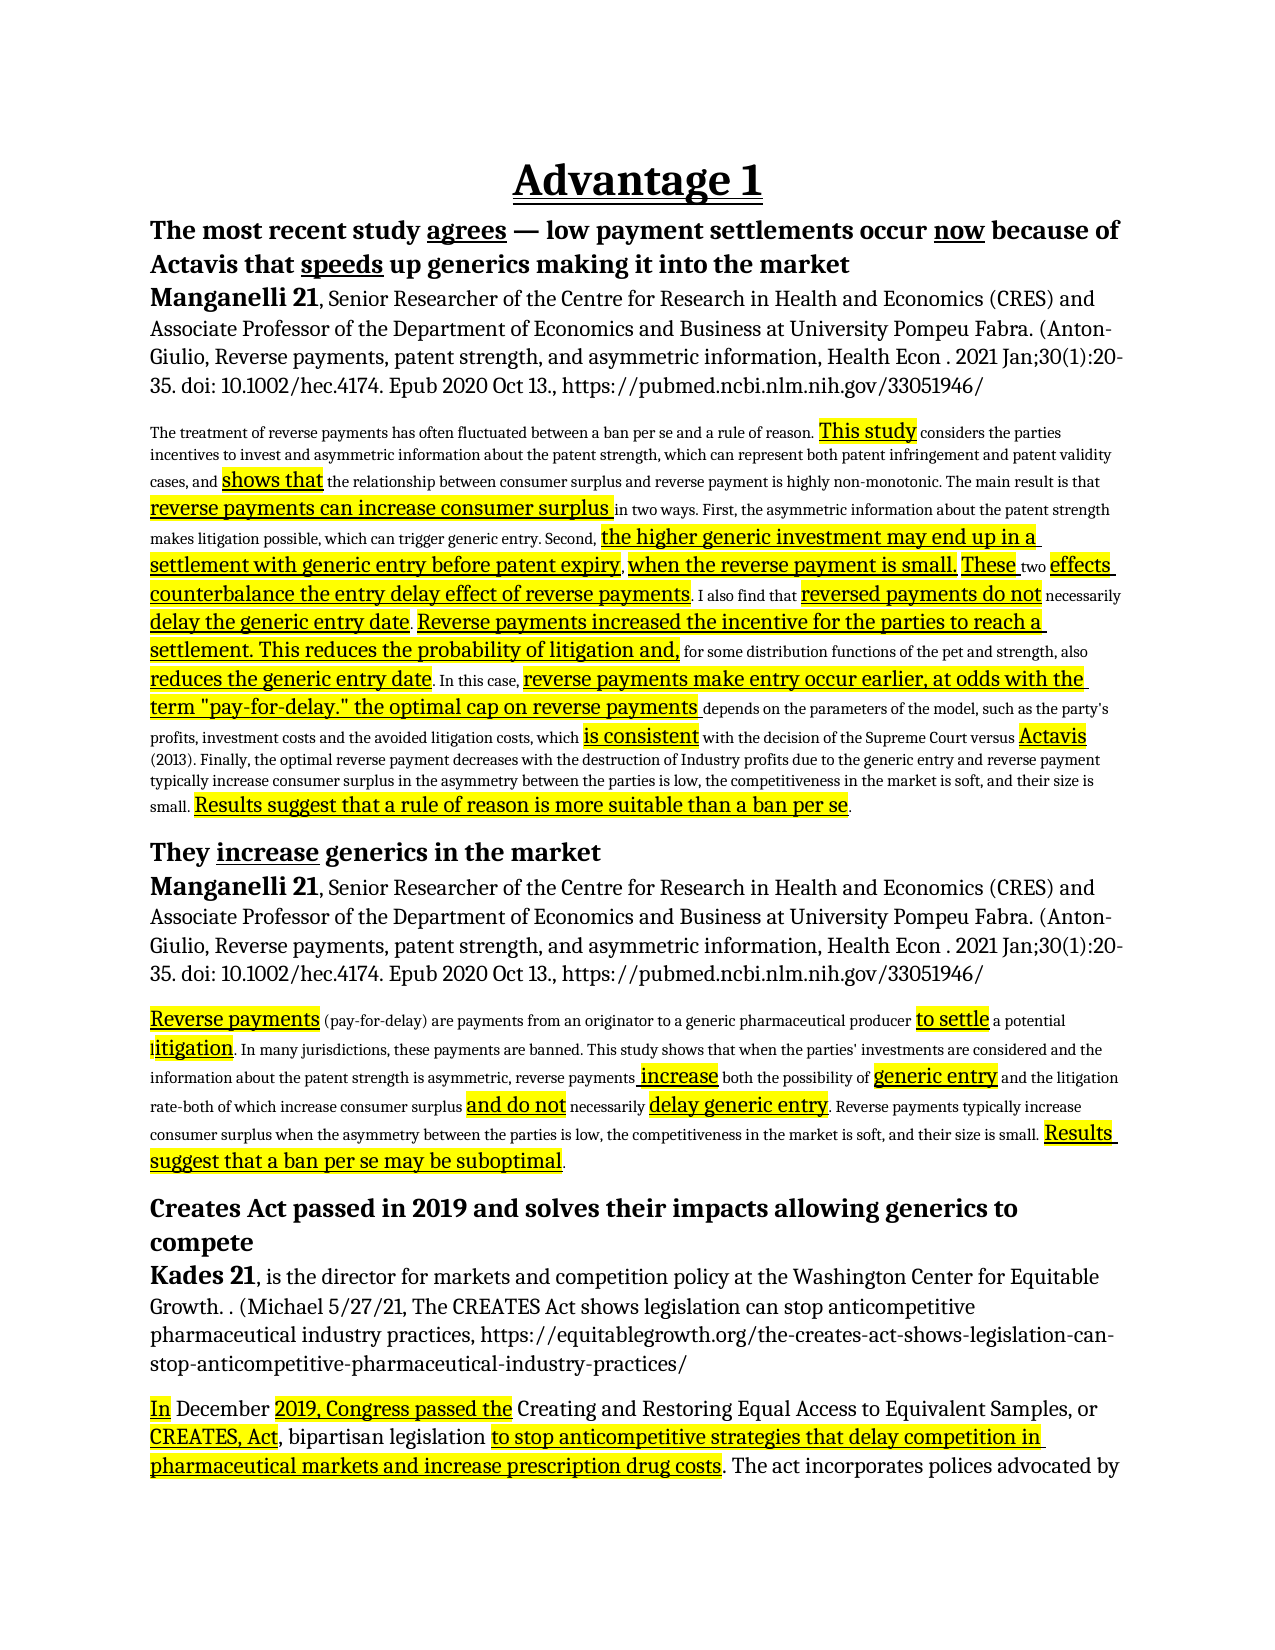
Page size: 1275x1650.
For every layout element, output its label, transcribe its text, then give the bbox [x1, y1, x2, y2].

subtitle They increase generics in the market [150, 837, 1125, 868]
text Manganelli 21, Senior Researcher of the Centre for Research in Health and Economics (CRES) and Associate Professor of the Department of Economics and Business at University Pompeu Fabra. (Anton-Giulio, Reverse payments, patent strength, and asymmetric information, Health Econ . 2021 Jan;30(1):20-35. doi: 10.1002/hec.4174. Epub 2020 Oct 13., https://pubmed.ncbi.nlm.nih.gov/33051946/ [150, 282, 1125, 399]
subtitle Advantage 1 [150, 154, 1125, 207]
subtitle The most recent study agrees — low payment settlements occur now because of Actavis that speeds up generics making it into the market [150, 215, 1125, 280]
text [150, 1396, 1125, 1479]
subtitle Creates Act passed in 2019 and solves their impacts allowing generics to compete [150, 1193, 1125, 1258]
text Reverse payments (pay-for-delay) are payments from an originator to a generic pharmaceutical producer to settle a potential litigation. In many jurisdictions, these payments are banned. This study shows that when the parties' investments are considered and the information about the patent strength is asymmetric, reverse payments increase both the possibility of generic entry and the litigation rate-both of which increase consumer surplus and do not necessarily delay generic entry. Reverse payments typically increase consumer surplus when the asymmetry between the parties is low, the competitiveness in the market is soft, and their size is small. Results suggest that a ban per se may be suboptimal. [150, 1006, 1125, 1174]
text Manganelli 21, Senior Researcher of the Centre for Research in Health and Economics (CRES) and Associate Professor of the Department of Economics and Business at University Pompeu Fabra. (Anton-Giulio, Reverse payments, patent strength, and asymmetric information, Health Econ . 2021 Jan;30(1):20-35. doi: 10.1002/hec.4174. Epub 2020 Oct 13., https://pubmed.ncbi.nlm.nih.gov/33051946/ [150, 871, 1125, 987]
text Kades 21, is the director for markets and competition policy at the Washington Center for Equitable Growth. . (Michael 5/27/21, The CREATES Act shows legislation can stop anticompetitive pharmaceutical industry practices, https://equitablegrowth.org/the-creates-act-shows-legislation-can-stop-anticompetitive-pharmaceutical-industry-practices/ [150, 1260, 1125, 1377]
text The treatment of reverse payments has often fluctuated between a ban per se and a rule of reason. This study considers the parties incentives to invest and asymmetric information about the patent strength, which can represent both patent infringement and patent validity cases, and shows that the relationship between consumer surplus and reverse payment is highly non-monotonic. The main result is that reverse payments can increase consumer surplus in two ways. First, the asymmetric information about the patent strength makes litigation possible, which can trigger generic entry. Second, the higher generic investment may end up in a settlement with generic entry before patent expiry, when the reverse payment is small. These two effects counterbalance the entry delay effect of reverse payments. I also find that reversed payments do not necessarily delay the generic entry date. Reverse payments increased the incentive for the parties to reach a settlement. This reduces the probability of litigation and, for some distribution functions of the pet and strength, also reduces the generic entry date. In this case, reverse payments make entry occur earlier, at odds with the term "pay-for-delay." the optimal cap on reverse payments depends on the parameters of the model, such as the party's profits, investment costs and the avoided litigation costs, which is consistent with the decision of the Supreme Court versus Actavis (2013). Finally, the optimal reverse payment decreases with the destruction of Industry profits due to the generic entry and reverse payment typically increase consumer surplus in the asymmetry between the parties is low, the competitiveness in the market is soft, and their size is small. Results suggest that a rule of reason is more suitable than a ban per se. [150, 417, 1125, 818]
